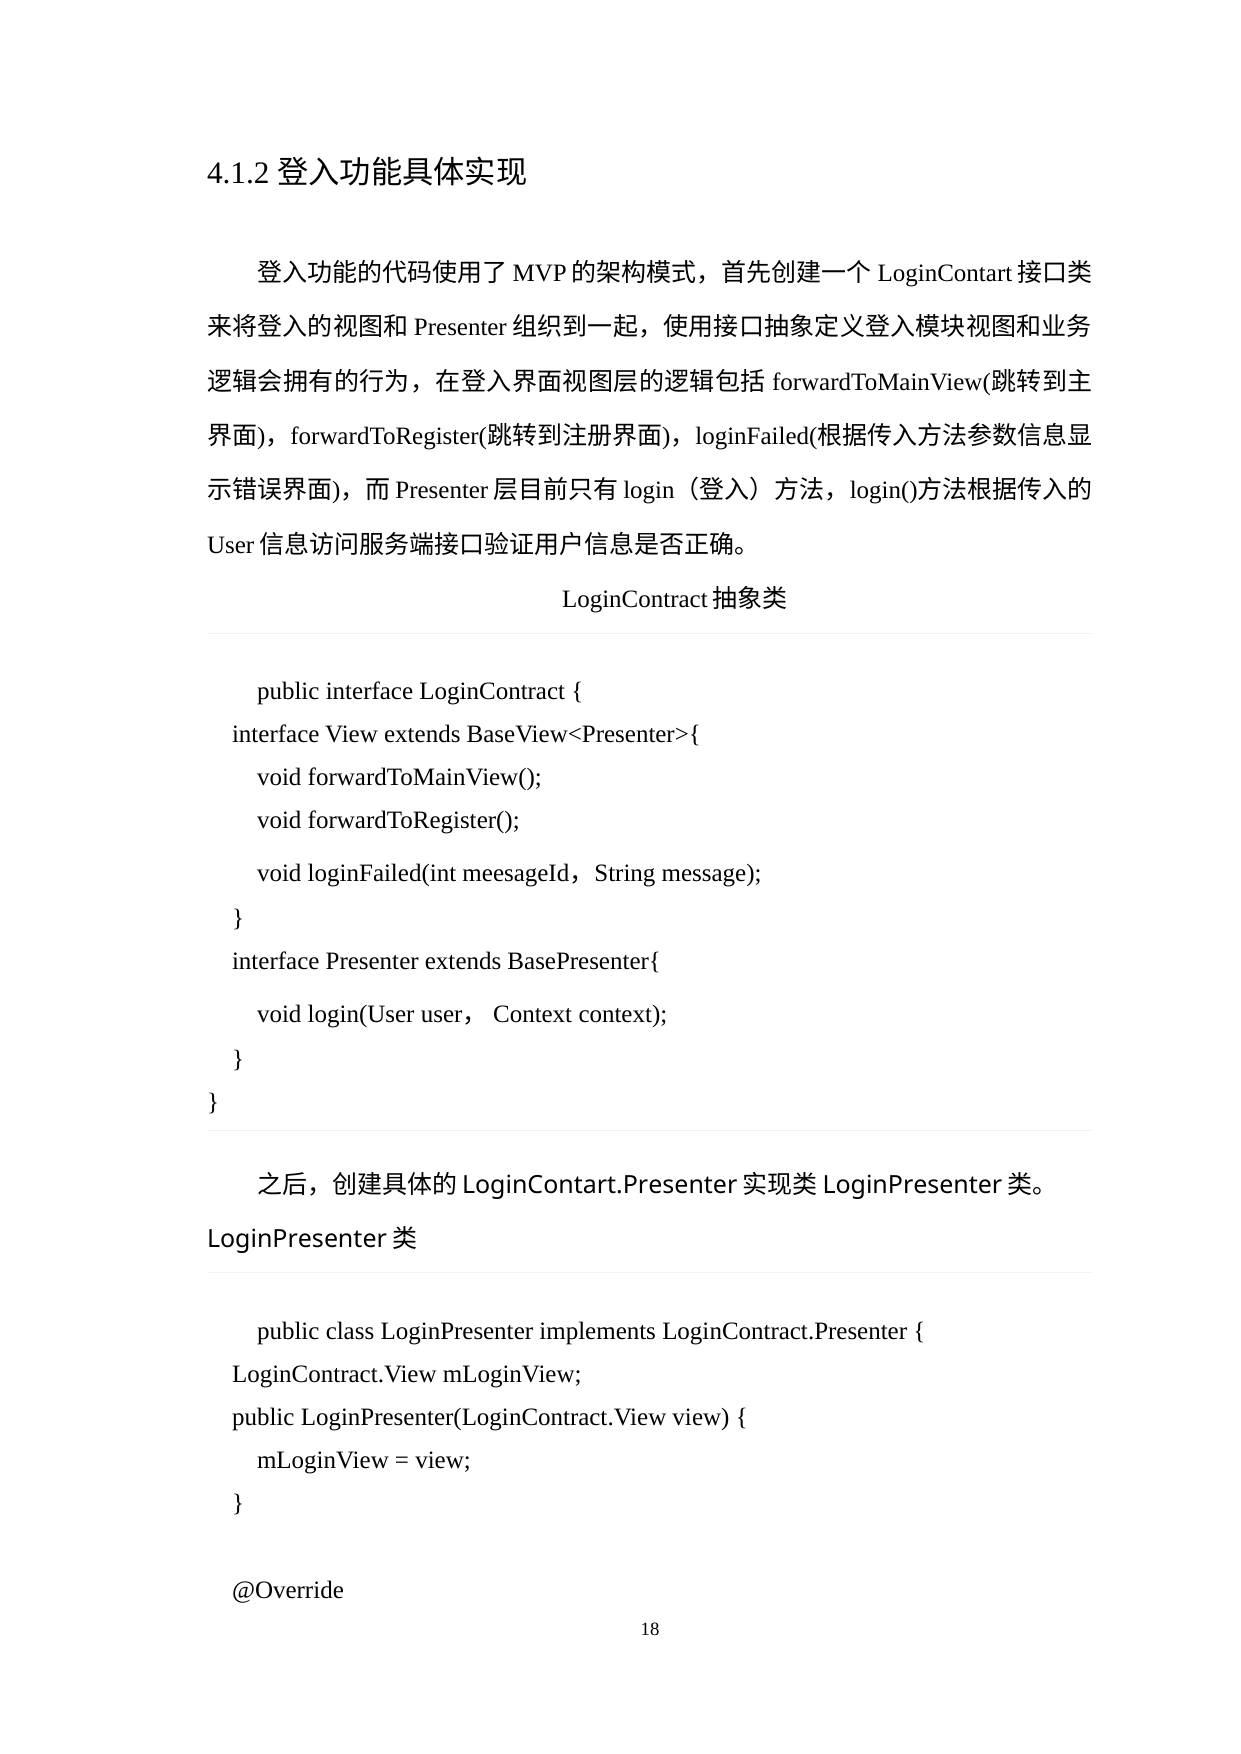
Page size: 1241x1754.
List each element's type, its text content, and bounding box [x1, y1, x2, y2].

text 登入功能的代码使用了MVP的架构模式，首先创建一个LoginContart接口类来将登入的视图和Presenter组织到一起，使用接口抽象定义登入模块视图和业务逻辑会拥有的行为，在登入界面视图层的逻辑包括forwardToMainView(跳转到主界面)，forwardToRegister(跳转到注册界面)，loginFailed(根据传入方法参数信息显示错误界面)，而Presenter层目前只有login（登入）方法，login()方法根据传入的User信息访问服务端接口验证用户信息是否正确。 [207, 252, 1092, 561]
text LoginPresenter类 [207, 1218, 1092, 1255]
subtitle 4.1.2 登入功能具体实现 [207, 148, 1092, 193]
text LoginContract抽象类 [207, 579, 1092, 615]
text 之后，创建具体的LoginContart.Presenter实现类LoginPresenter类。 [207, 1164, 1092, 1200]
text public interface LoginContract { interface View extends BaseView<Presenter>{ void forwardToMainView(); void forwardToRegister(); void loginFailed(int meesageId，String message); } interface Presenter extends BasePresenter{ void login(User user， Context context); } } [207, 676, 1092, 1116]
